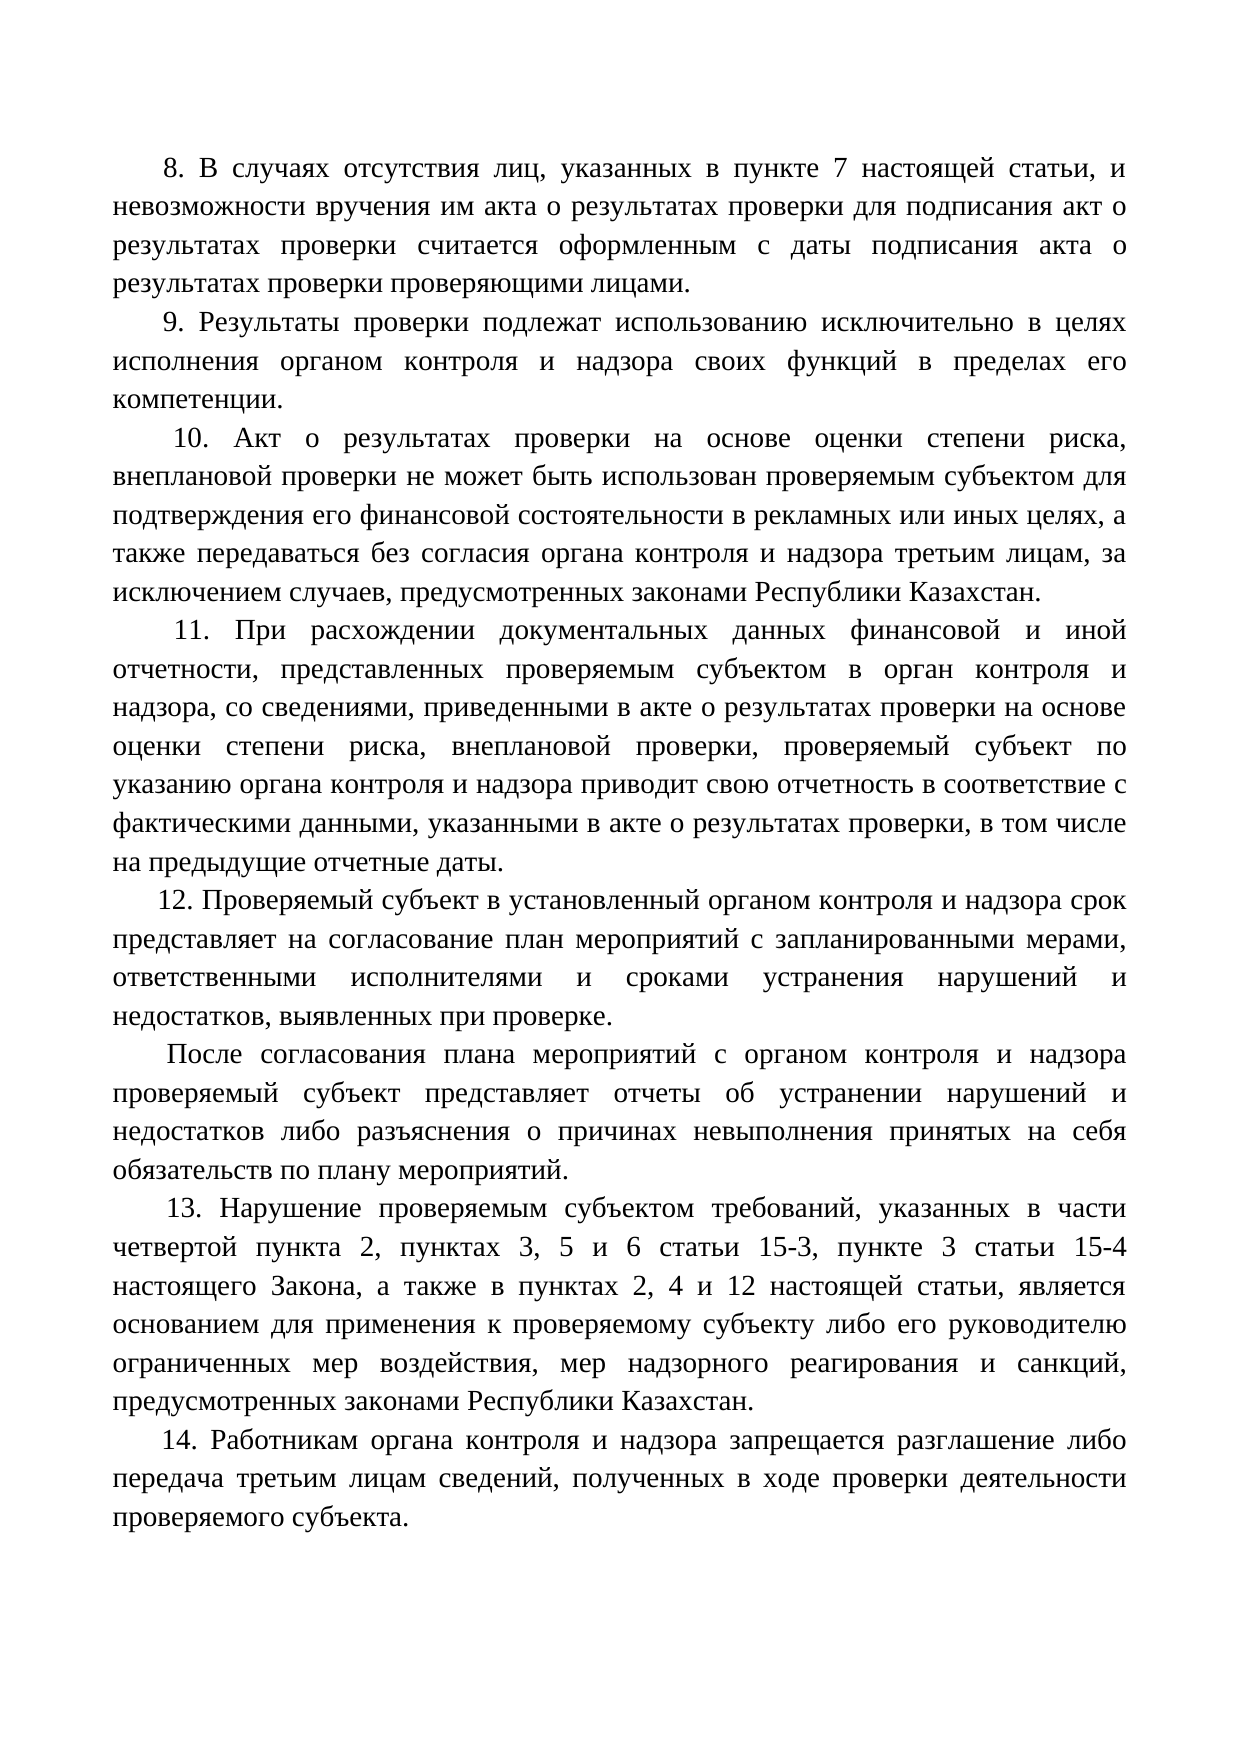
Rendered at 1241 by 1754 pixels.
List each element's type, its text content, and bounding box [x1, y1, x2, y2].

text 11. При расхождении документальных данных финансовой и иной отчетности, представленных проверяемым субъектом в орган контроля и надзора, со сведениями, приведенными в акте о результатах проверки на основе оценки степени риска, внеплановой проверки, проверяемый субъект по указанию органа контроля и надзора приводит свою отчетность в соответствие с фактическими данными, указанными в акте о результатах проверки, в том числе на предыдущие отчетные даты. [112, 612, 1128, 877]
text 9. Результаты проверки подлежат использованию исключительно в целях исполнения органом контроля и надзора своих функций в пределах его компетенции. [112, 304, 1128, 415]
text 12. Проверяемый субъект в установленный органом контроля и надзора срок представляет на согласование план мероприятий с запланированными мерами, ответственными исполнителями и сроками устранения нарушений и недостатков, выявленных при проверке. [112, 882, 1128, 1031]
text После согласования плана мероприятий с органом контроля и надзора проверяемый субъект представляет отчеты об устранении нарушений и недостатков либо разъяснения о причинах невыполнения принятых на себя обязательств по плану мероприятий. [112, 1036, 1128, 1186]
text 13. Нарушение проверяемым субъектом требований, указанных в части четвертой пункта 2, пунктах 3, 5 и 6 статьи 15-3, пункте 3 статьи 15-4 настоящего Закона, а также в пунктах 2, 4 и 12 настоящей статьи, является основанием для применения к проверяемому субъекту либо его руководителю ограниченных мер воздействия, мер надзорного реагирования и санкций, предусмотренных законами Республики Казахстан. [112, 1191, 1128, 1417]
text 10. Акт о результатах проверки на основе оценки степени риска, внеплановой проверки не может быть использован проверяемым субъектом для подтверждения его финансовой состоятельности в рекламных или иных целях, а также передаваться без согласия органа контроля и надзора третьим лицам, за исключением случаев, предусмотренных законами Республики Казахстан. [112, 420, 1128, 607]
text 8. В случаях отсутствия лиц, указанных в пункте 7 настоящей статьи, и невозможности вручения им акта о результатах проверки для подписания акт о результатах проверки считается оформленным с даты подписания акта о результатах проверки проверяющими лицами. [112, 150, 1128, 299]
text 14. Работникам органа контроля и надзора запрещается разглашение либо передача третьим лицам сведений, полученных в ходе проверки деятельности проверяемого субъекта. [112, 1422, 1128, 1532]
